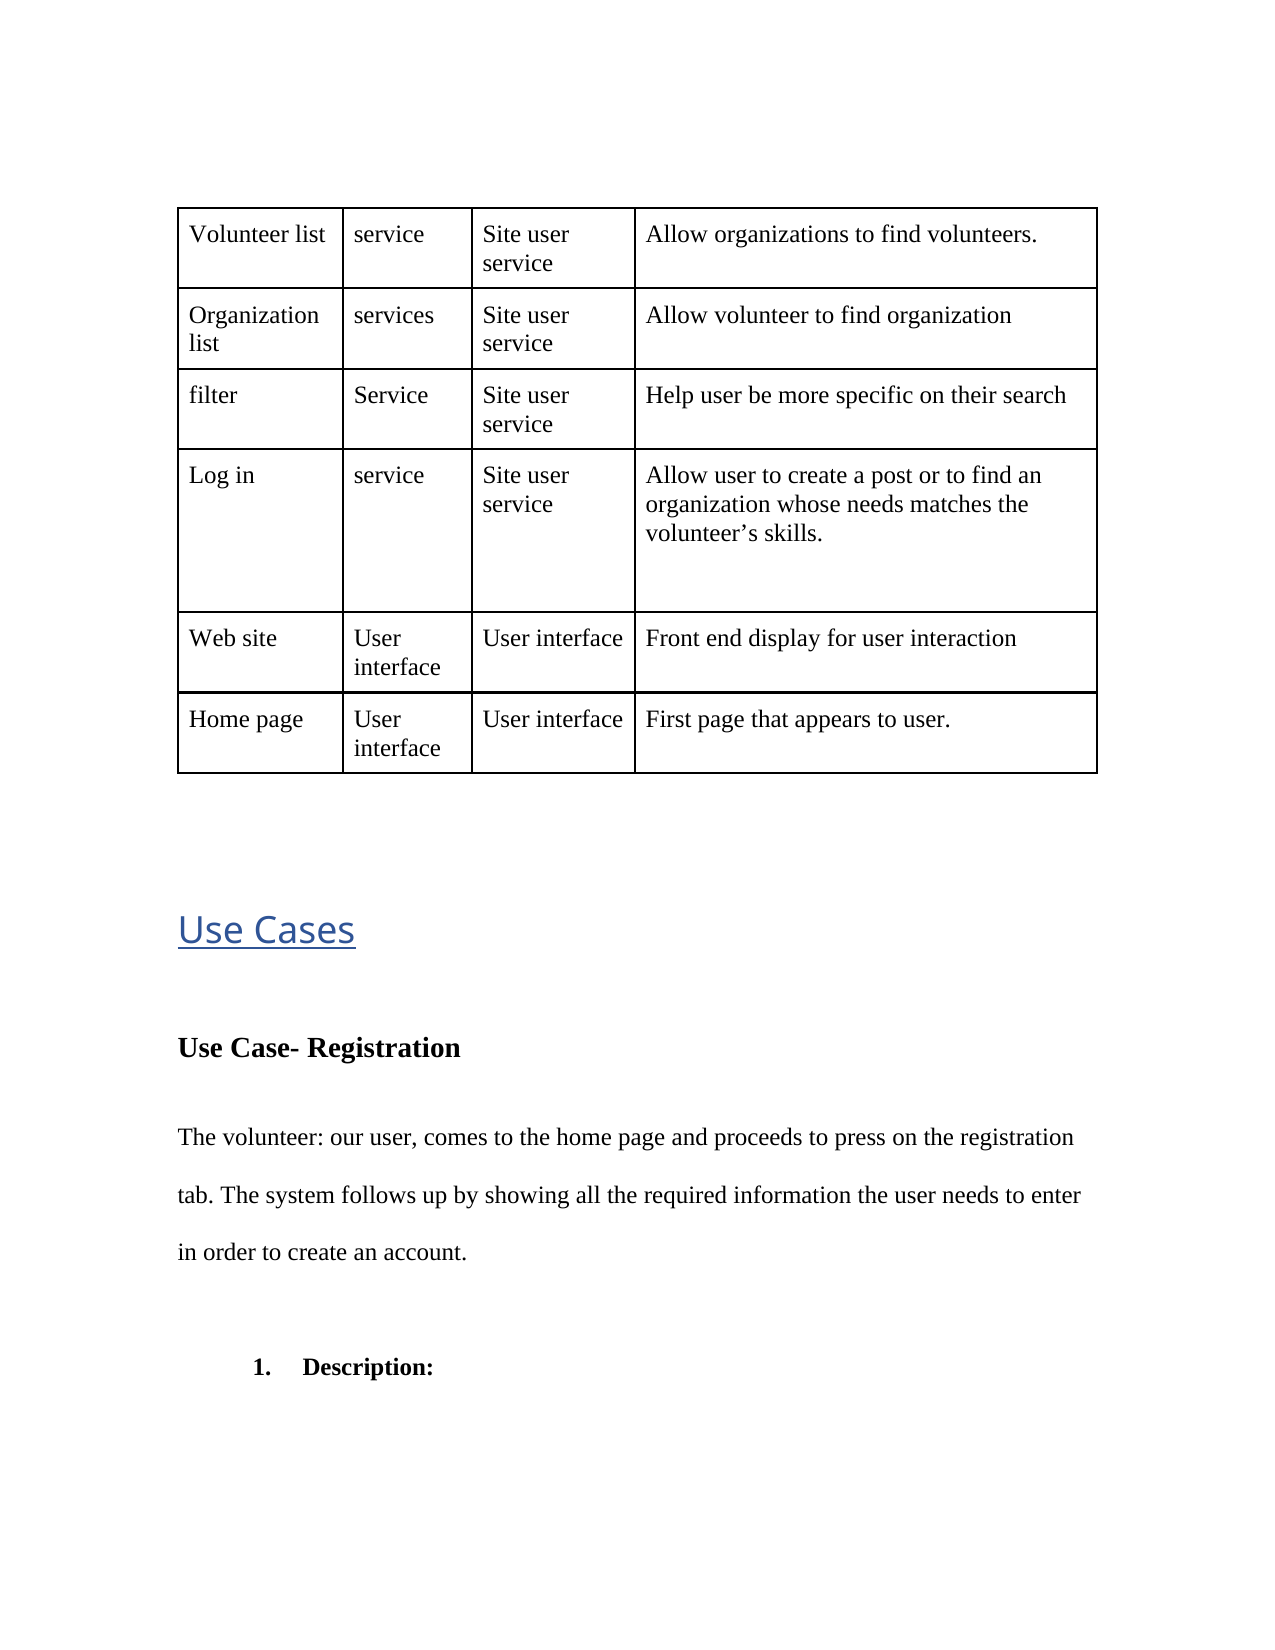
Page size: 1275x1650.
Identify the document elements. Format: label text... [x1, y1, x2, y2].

table_cell Service [344, 370, 471, 448]
table_cell User interface [344, 613, 471, 691]
table_cell Allow user to create a post or to find an organization whose needs matches the volunteer’s skills. [636, 450, 1096, 611]
subtitle Use Cases [177, 903, 1098, 954]
table_cell filter [179, 370, 342, 448]
table_cell Web site [179, 613, 342, 691]
table_cell service [344, 209, 471, 287]
text Use Case- Registration [177, 1030, 1098, 1064]
table_cell Volunteer list [179, 209, 342, 287]
text 1. Description: [252, 1352, 1098, 1381]
table_cell User interface [344, 694, 471, 772]
table_cell User interface [473, 613, 634, 691]
table_cell service [344, 450, 471, 611]
table_cell Site user service [473, 370, 634, 448]
text The volunteer: our user, comes to the home page and proceeds to press on the registration tab. The system follows up by showing all the required information the user needs to enter in order to create an account. [177, 1122, 1098, 1266]
table_cell Front end display for user interaction [636, 613, 1096, 691]
table_cell Log in [179, 450, 342, 611]
table_cell Allow organizations to find volunteers. [636, 209, 1096, 287]
table_cell Site user service [473, 289, 634, 368]
table_cell Organization list [179, 289, 342, 368]
table_cell Home page [179, 694, 342, 772]
table_cell Site user service [473, 450, 634, 611]
table_cell Allow volunteer to find organization [636, 289, 1096, 368]
table_cell First page that appears to user. [636, 694, 1096, 772]
table_cell Help user be more specific on their search [636, 370, 1096, 448]
table_cell Site user service [473, 209, 634, 287]
table_cell User interface [473, 694, 634, 772]
table_cell services [344, 289, 471, 368]
